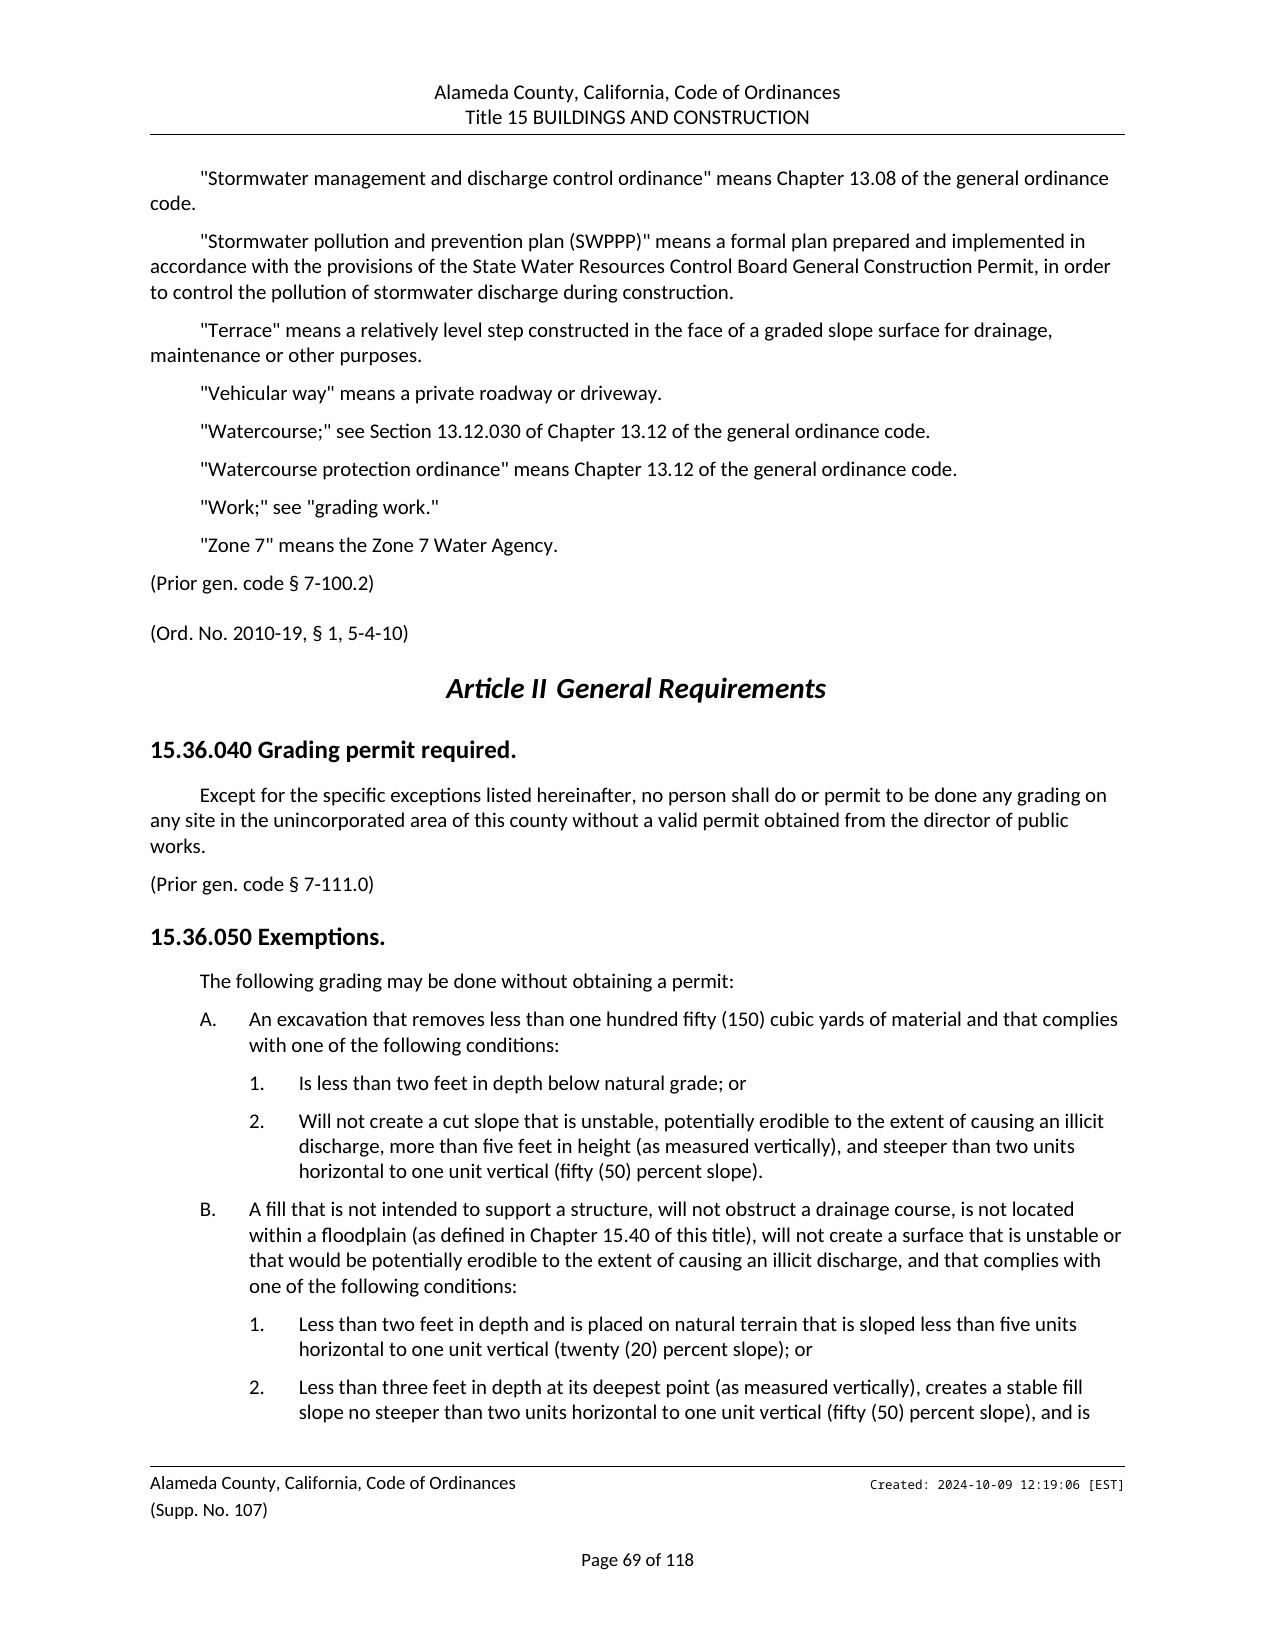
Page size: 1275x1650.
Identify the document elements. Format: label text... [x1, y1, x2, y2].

text "Watercourse protection ordinance" means Chapter 13.12 of the general ordinance code. [150, 456, 1125, 481]
text "Terrace" means a relatively level step constructed in the face of a graded slope surface for drainage, maintenance or other purposes. [150, 317, 1125, 368]
list 2. Will not create a cut slope that is unstable, potentially erodible to the extent of causing an illicit discharge, more than five feet in height (as measured vertically), and steeper than two units horizontal to one unit vertical (fifty (50) percent slope). [249, 1108, 1125, 1184]
text "Vehicular way" means a private roadway or driveway. [150, 380, 1125, 406]
text "Watercourse;" see Section 13.12.030 of Chapter 13.12 of the general ordinance code. [150, 418, 1125, 443]
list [249, 1374, 1125, 1425]
text The following grading may be done without obtaining a permit: [150, 969, 1125, 994]
text 15.36.040 Grading permit required. [150, 734, 1125, 765]
text Except for the specific exceptions listed hereinafter, no person shall do or permit to be done any grading on any site in the unincorporated area of this county without a valid permit obtained from the director of public works. [150, 782, 1125, 858]
text "Stormwater pollution and prevention plan (SWPPP)" means a formal plan prepared and implemented in accordance with the provisions of the State Water Resources Control Board General Construction Permit, in order to control the pollution of stormwater discharge during construction. [150, 228, 1125, 304]
text "Stormwater management and discharge control ordinance" means Chapter 13.08 of the general ordinance code. [150, 165, 1125, 216]
text (Prior gen. code § 7-111.0) [150, 871, 1125, 896]
text (Prior gen. code § 7-100.2) [150, 570, 1125, 595]
text 15.36.050 Exemptions. [150, 921, 1125, 952]
subtitle Article II General Requirements [150, 671, 1125, 706]
list A. An excavation that removes less than one hundred fifty (150) cubic yards of material and that complies with one of the following conditions: [199, 1007, 1125, 1057]
text (Ord. No. 2010-19, § 1, 5-4-10) [150, 620, 1125, 646]
text "Work;" see "grading work." [150, 494, 1125, 519]
list 1. Less than two feet in depth and is placed on natural terrain that is sloped less than five units horizontal to one unit vertical (twenty (20) percent slope); or [249, 1311, 1125, 1362]
list 1. Is less than two feet in depth below natural grade; or [249, 1070, 1125, 1095]
list B. A fill that is not intended to support a structure, will not obstruct a drainage course, is not located within a floodplain (as defined in Chapter 15.40 of this title), will not create a surface that is unstable or that would be potentially erodible to the extent of causing an illicit discharge, and that complies with one of the following conditions: [199, 1197, 1125, 1298]
text "Zone 7" means the Zone 7 Water Agency. [150, 532, 1125, 557]
